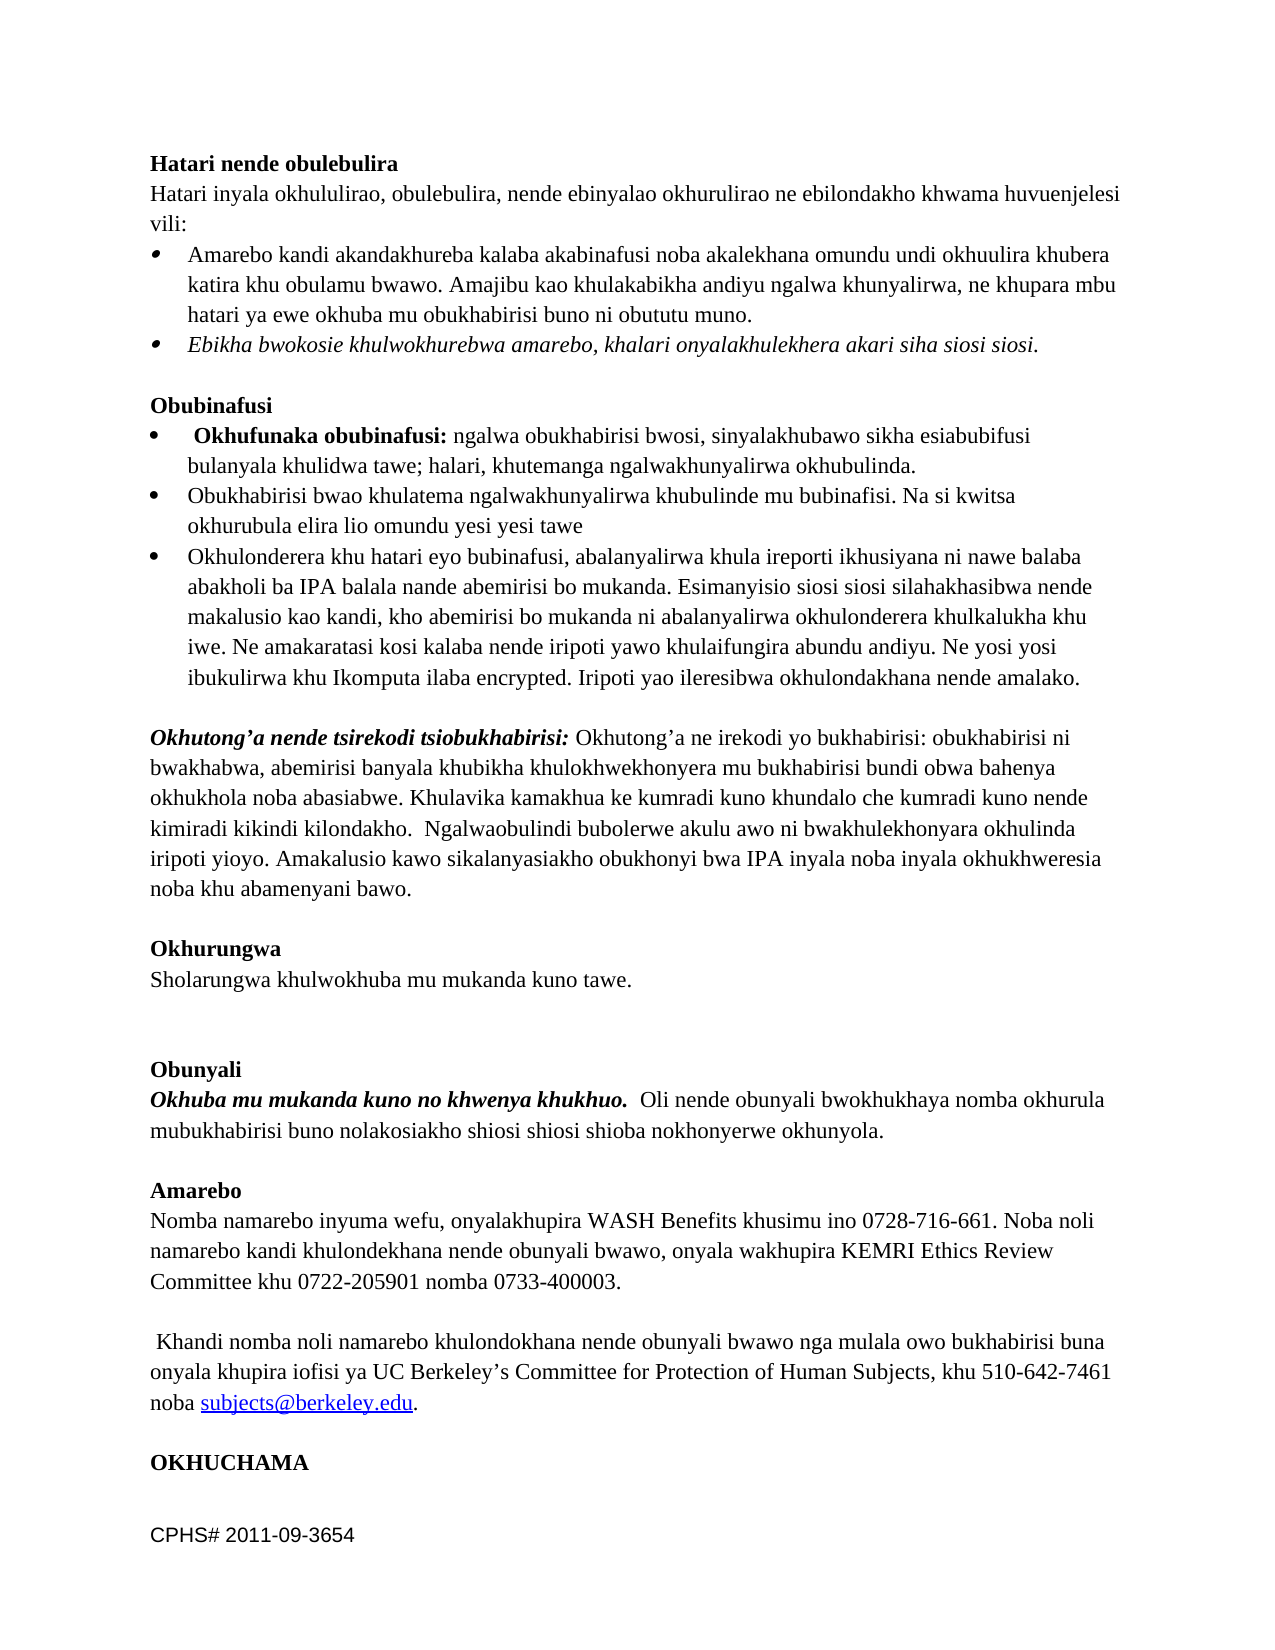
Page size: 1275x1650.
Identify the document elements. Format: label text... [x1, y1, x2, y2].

list Okhufunaka obubinafusi: ngalwa obukhabirisi bwosi, sinyalakhubawo sikha esiabubifusi bulanyala khulidwa tawe; halari, khutemanga ngalwakhunyalirwa okhubulinda. [150, 422, 1125, 478]
text Okhuba mu mukanda kuno no khwenya khukhuo. Oli nende obunyali bwokhukhaya nomba okhurula mubukhabirisi buno nolakosiakho shiosi shiosi shioba nokhonyerwe okhunyola. [150, 1086, 1125, 1143]
text Khandi nomba noli namarebo khulondokhana nende obunyali bwawo nga mulala owo bukhabirisi buna onyala khupira iofisi ya UC Berkeley’s Committee for Protection of Human Subjects, khu 510-642-7461 noba subjects@berkeley.edu. [150, 1328, 1125, 1415]
text Okhurungwa [150, 935, 1125, 962]
text Nomba namarebo inyuma wefu, onyalakhupira WASH Benefits khusimu ino 0728-716-661. Noba noli namarebo kandi khulondekhana nende obunyali bwawo, onyala wakhupira KEMRI Ethics Review Committee khu 0722-205901 nomba 0733-400003. [150, 1207, 1125, 1294]
list Okhulonderera khu hatari eyo bubinafusi, abalanyalirwa khula ireporti ikhusiyana ni nawe balaba abakholi ba IPA balala nande abemirisi bo mukanda. Esimanyisio siosi siosi silahakhasibwa nende makalusio kao kandi, kho abemirisi bo mukanda ni abalanyalirwa okhulonderera khulkalukha khu iwe. Ne amakaratasi kosi kalaba nende iripoti yawo khulaifungira abundu andiyu. Ne yosi yosi ibukulirwa khu Ikomputa ilaba encrypted. Iripoti yao ileresibwa okhulondakhana nende amalako. [150, 543, 1125, 690]
text Obubinafusi [150, 392, 1125, 418]
text Obunyali [150, 1056, 1125, 1083]
list Amarebo kandi akandakhureba kalaba akabinafusi noba akalekhana omundu undi okhuulira khubera katira khu obulamu bwawo. Amajibu kao khulakabikha andiyu ngalwa khunyalirwa, ne khupara mbu hatari ya ewe okhuba mu obukhabirisi buno ni obututu muno. [150, 241, 1125, 327]
text Hatari nende obulebulira [150, 150, 1125, 176]
text Okhutong’a nende tsirekodi tsiobukhabirisi: Okhutong’a ne irekodi yo bukhabirisi: obukhabirisi ni bwakhabwa, abemirisi banyala khubikha khulokhwekhonyera mu bukhabirisi bundi obwa bahenya okhukhola noba abasiabwe. Khulavika kamakhua ke kumradi kuno khundalo che kumradi kuno nende kimiradi kikindi kilondakho. Ngalwaobulindi bubolerwe akulu awo ni bwakhulekhonyara okhulinda iripoti yioyo. Amakalusio kawo sikalanyasiakho obukhonyi bwa IPA inyala noba inyala okhukhweresia noba khu abamenyani bawo. [150, 724, 1125, 901]
list Ebikha bwokosie khulwokhurebwa amarebo, khalari onyalakhulekhera akari siha siosi siosi. [150, 331, 1125, 358]
list Obukhabirisi bwao khulatema ngalwakhunyalirwa khubulinde mu bubinafisi. Na si kwitsa okhurubula elira lio omundu yesi yesi tawe [150, 482, 1125, 539]
text Hatari inyala okhululirao, obulebulira, nende ebinyalao okhurulirao ne ebilondakho khwama huvuenjelesi vili: [150, 180, 1125, 237]
text Sholarungwa khulwokhuba mu mukanda kuno tawe. [150, 966, 1125, 992]
text Amarebo [150, 1177, 1125, 1203]
text OKHUCHAMA [150, 1449, 1125, 1475]
